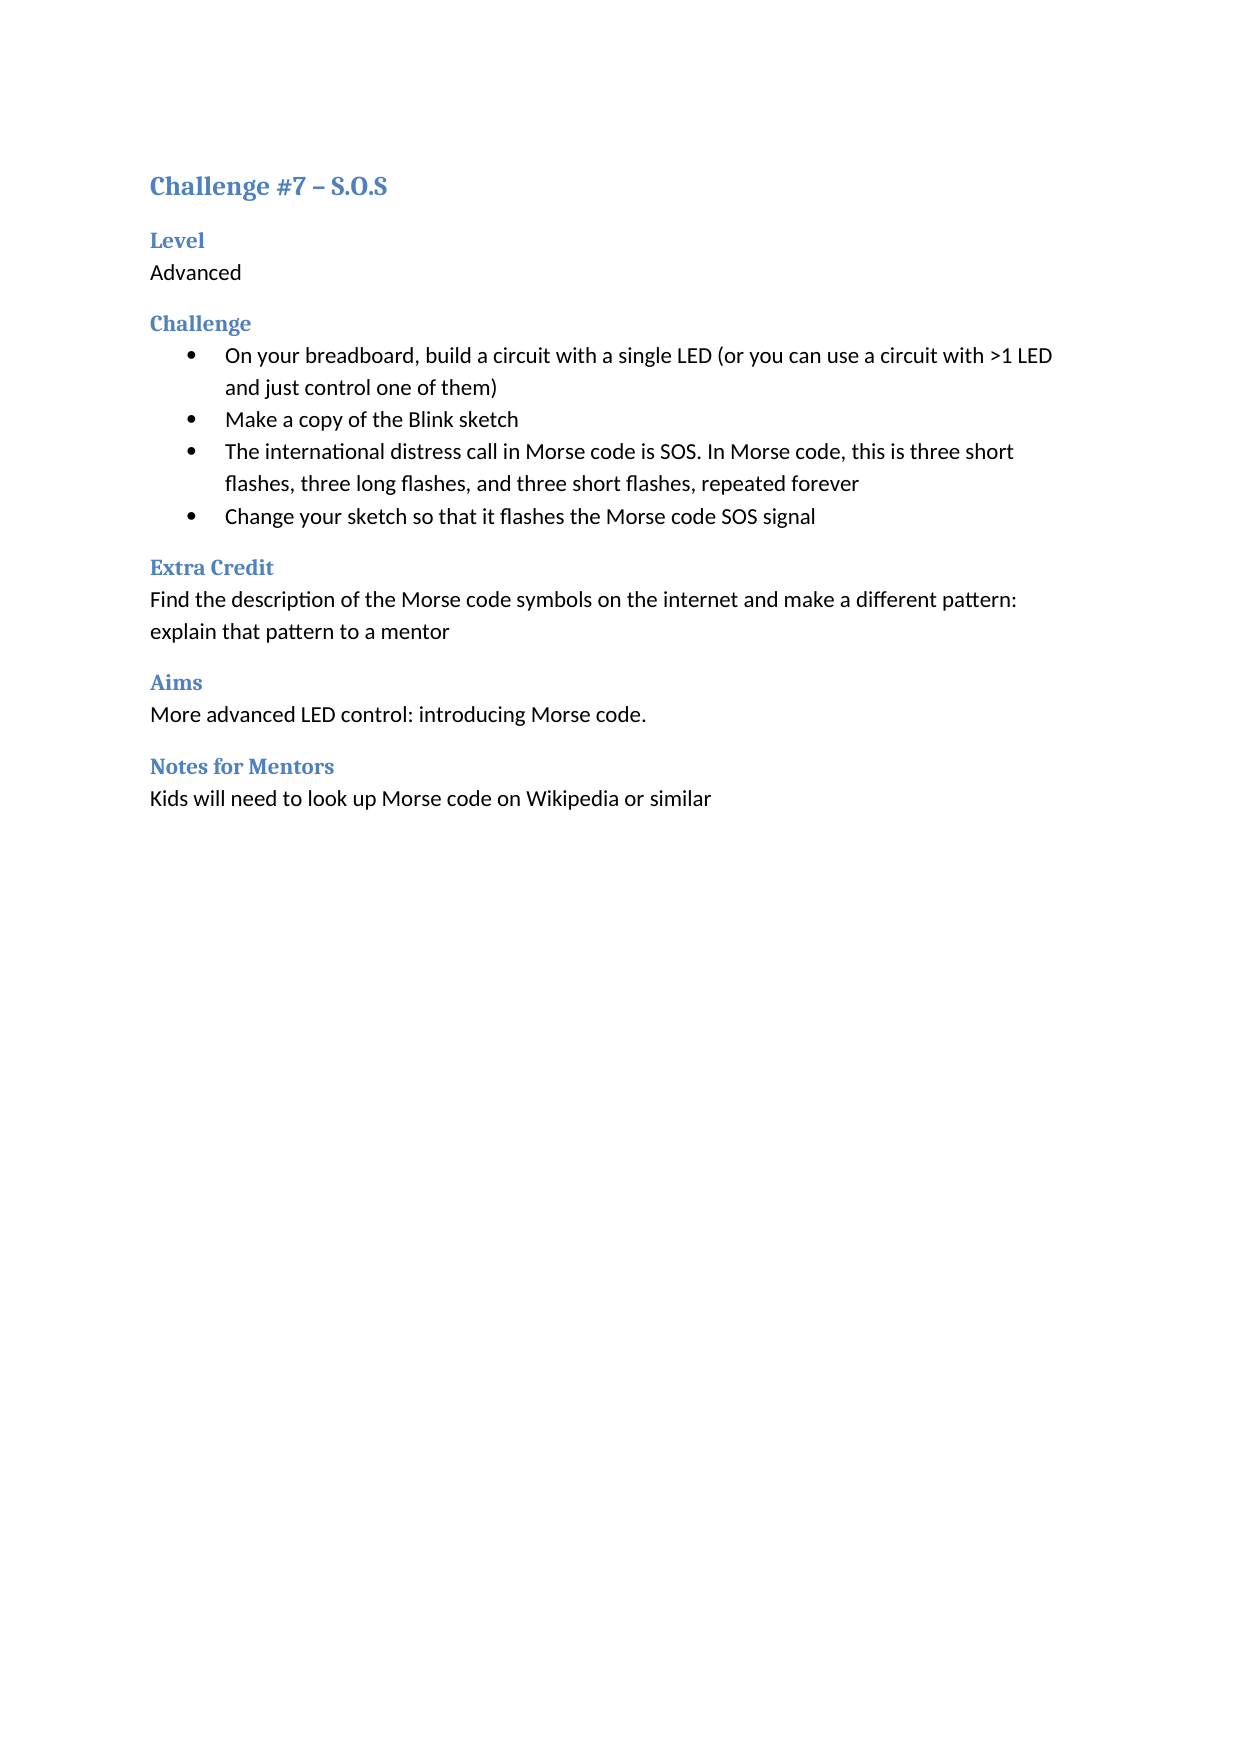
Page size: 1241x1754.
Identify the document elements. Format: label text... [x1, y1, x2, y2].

subtitle Notes for Mentors [150, 753, 1090, 780]
list Change your sketch so that it flashes the Morse code SOS signal [187, 502, 1090, 530]
subtitle Extra Credit [150, 555, 1090, 581]
text Find the description of the Morse code symbols on the internet and make a different pattern: explain that pattern to a mentor [150, 585, 1090, 645]
text Advanced [150, 258, 1090, 286]
text Kids will need to look up Morse code on Wikipedia or similar [150, 784, 1090, 812]
subtitle Aims [150, 670, 1090, 697]
list On your breadboard, build a circuit with a single LED (or you can use a circuit with >1 LED and just control one of them) [187, 341, 1090, 401]
list The international distress call in Morse code is SOS. In Morse code, this is three short flashes, three long flashes, and three short flashes, repeated forever [187, 437, 1090, 498]
text More advanced LED control: introducing Morse code. [150, 700, 1090, 728]
subtitle Challenge #7 – S.O.S [150, 171, 1090, 202]
list Make a copy of the Blink sketch [187, 405, 1090, 433]
subtitle Level [150, 227, 1090, 254]
subtitle Challenge [150, 311, 1090, 337]
